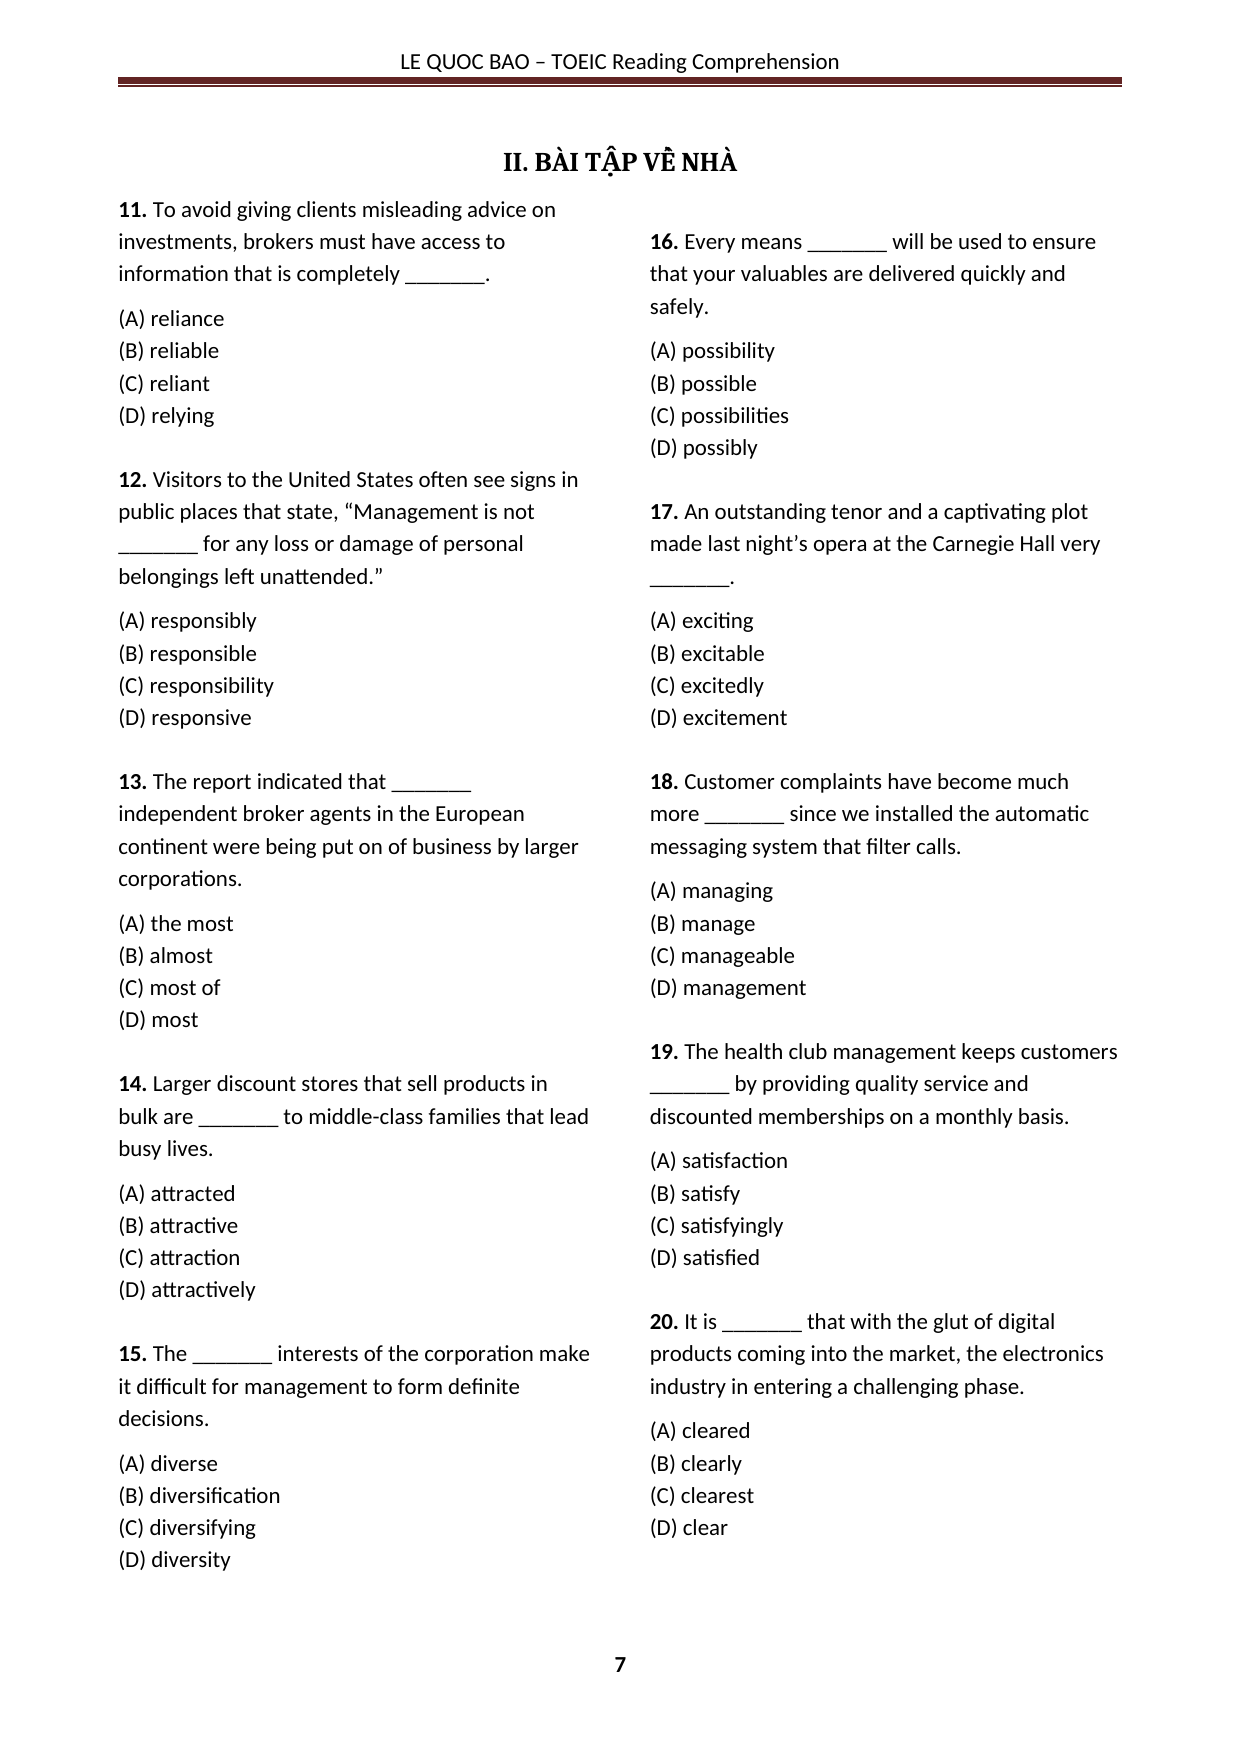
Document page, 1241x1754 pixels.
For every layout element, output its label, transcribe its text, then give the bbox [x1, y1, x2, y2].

text (C) reliant [118, 369, 591, 397]
text (D) diversity [118, 1545, 591, 1573]
text (D) satisfied [649, 1243, 1122, 1271]
text (C) satisfyingly [649, 1211, 1122, 1239]
text (A) satisfaction [649, 1146, 1122, 1174]
text (A) cleared [649, 1416, 1122, 1444]
text (C) manageable [649, 941, 1122, 969]
text (C) responsibility [118, 671, 591, 699]
text (C) possibilities [649, 401, 1122, 429]
text (A) attracted [118, 1179, 591, 1207]
text (B) excitable [649, 639, 1122, 667]
text 18. Customer complaints have become much more _______ since we installed the automatic messaging system that filter calls. [649, 767, 1122, 860]
text (C) excitedly [649, 671, 1122, 699]
text (A) exciting [649, 606, 1122, 634]
text 13. The report indicated that _______ independent broker agents in the European continent were being put on of business by larger corporations. [118, 767, 591, 892]
text (C) attraction [118, 1243, 591, 1271]
text (A) diverse [118, 1449, 591, 1477]
text II. BÀI TẬP VỀ NHÀ [118, 147, 1122, 178]
text (B) satisfy [649, 1179, 1122, 1207]
text (B) possible [649, 369, 1122, 397]
text 12. Visitors to the United States often see signs in public places that state, “Management is not _______ for any loss or damage of personal belongings left unattended.” [118, 465, 591, 590]
text (B) attractive [118, 1211, 591, 1239]
text (B) clearly [649, 1449, 1122, 1477]
text (B) reliable [118, 336, 591, 364]
text (B) manage [649, 909, 1122, 937]
text (D) possibly [649, 433, 1122, 461]
text (B) diversification [118, 1481, 591, 1509]
text (D) management [649, 973, 1122, 1001]
text (D) attractively [118, 1275, 591, 1303]
text (A) possibility [649, 336, 1122, 364]
text (A) managing [649, 876, 1122, 904]
text 17. An outstanding tenor and a captivating plot made last night’s opera at the Carnegie Hall very _______. [649, 497, 1122, 590]
text (B) almost [118, 941, 591, 969]
text (C) most of [118, 973, 591, 1001]
text (C) diversifying [118, 1513, 591, 1541]
text (D) excitement [649, 703, 1122, 731]
text 15. The _______ interests of the corporation make it difficult for management to form definite decisions. [118, 1339, 591, 1432]
text (D) most [118, 1005, 591, 1033]
text (B) responsible [118, 639, 591, 667]
text 20. It is _______ that with the glut of digital products coming into the market, the electronics industry in entering a challenging phase. [649, 1307, 1122, 1400]
text (A) reliance [118, 304, 591, 332]
text 16. Every means _______ will be used to ensure that your valuables are delivered quickly and safely. [649, 227, 1122, 320]
text (D) relying [118, 401, 591, 429]
text (A) responsibly [118, 606, 591, 634]
text (D) clear [649, 1513, 1122, 1541]
text 11. To avoid giving clients misleading advice on investments, brokers must have access to information that is completely _______. [118, 195, 591, 288]
text 19. The health club management keeps customers _______ by providing quality service and discounted memberships on a monthly basis. [649, 1037, 1122, 1130]
text 14. Larger discount stores that sell products in bulk are _______ to middle-class families that lead busy lives. [118, 1069, 591, 1162]
text (C) clearest [649, 1481, 1122, 1509]
text (A) the most [118, 909, 591, 937]
text (D) responsive [118, 703, 591, 731]
